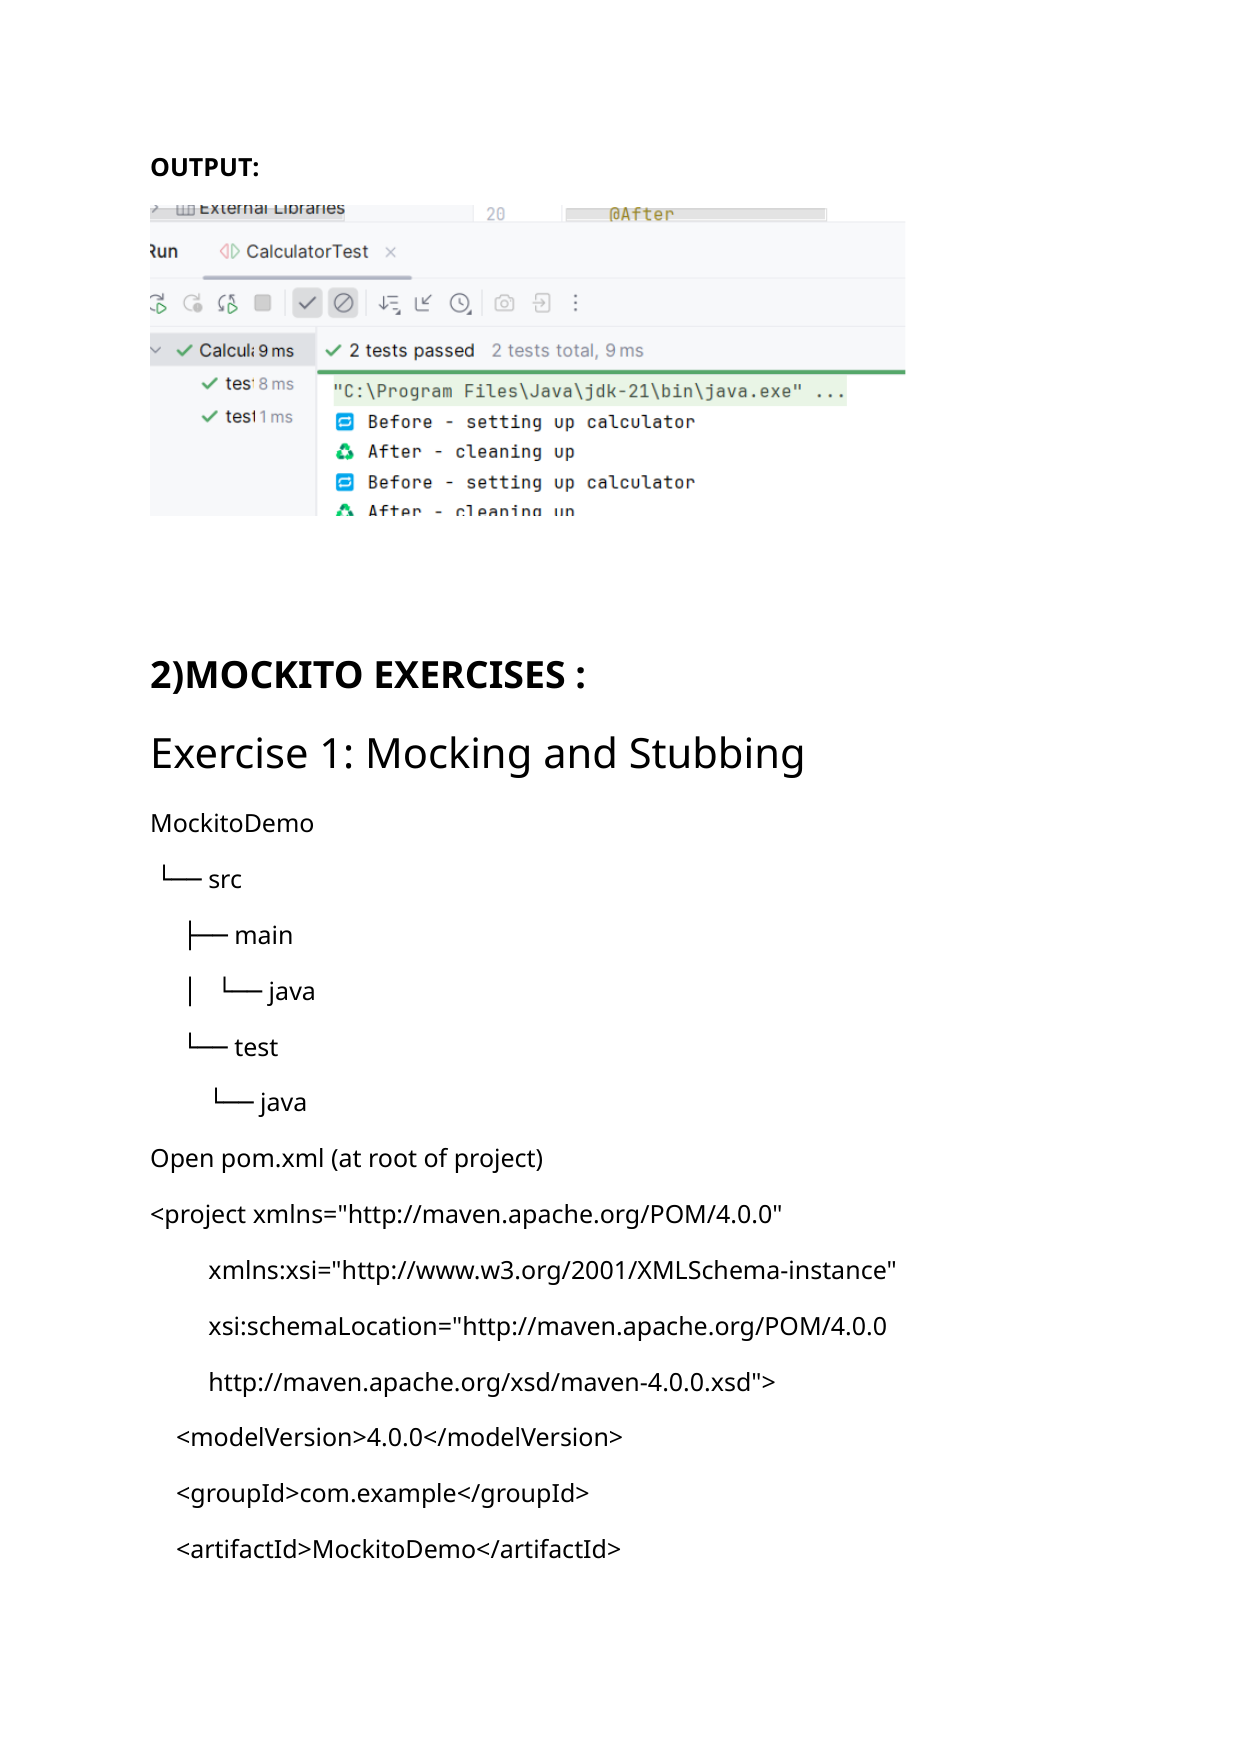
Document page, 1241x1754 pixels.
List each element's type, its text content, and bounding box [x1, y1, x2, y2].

text OUTPUT: [150, 150, 1090, 184]
text └── test [150, 1029, 1090, 1063]
text Exercise 1: Mocking and Stubbing [150, 724, 1090, 781]
text <modelVersion>4.0.0</modelVersion> [150, 1420, 1090, 1454]
text └── java [150, 1085, 1090, 1119]
picture [150, 205, 906, 516]
text http://maven.apache.org/xsd/maven-4.0.0.xsd"> [150, 1364, 1090, 1398]
text <artifactId>MockitoDemo</artifactId> [150, 1532, 1090, 1566]
text xmlns:xsi="http://www.w3.org/2001/XMLSchema-instance" [150, 1252, 1090, 1287]
text 2)MOCKITO EXERCISES : [150, 649, 1090, 700]
text ├── main [150, 917, 1090, 952]
text Open pom.xml (at root of project) [150, 1141, 1090, 1175]
text └── src [150, 862, 1090, 896]
text MockitoDemo [150, 806, 1090, 840]
text │ └── java [150, 973, 1090, 1007]
text <groupId>com.example</groupId> [150, 1476, 1090, 1510]
text <project xmlns="http://maven.apache.org/POM/4.0.0" [150, 1197, 1090, 1231]
text xsi:schemaLocation="http://maven.apache.org/POM/4.0.0 [150, 1308, 1090, 1342]
